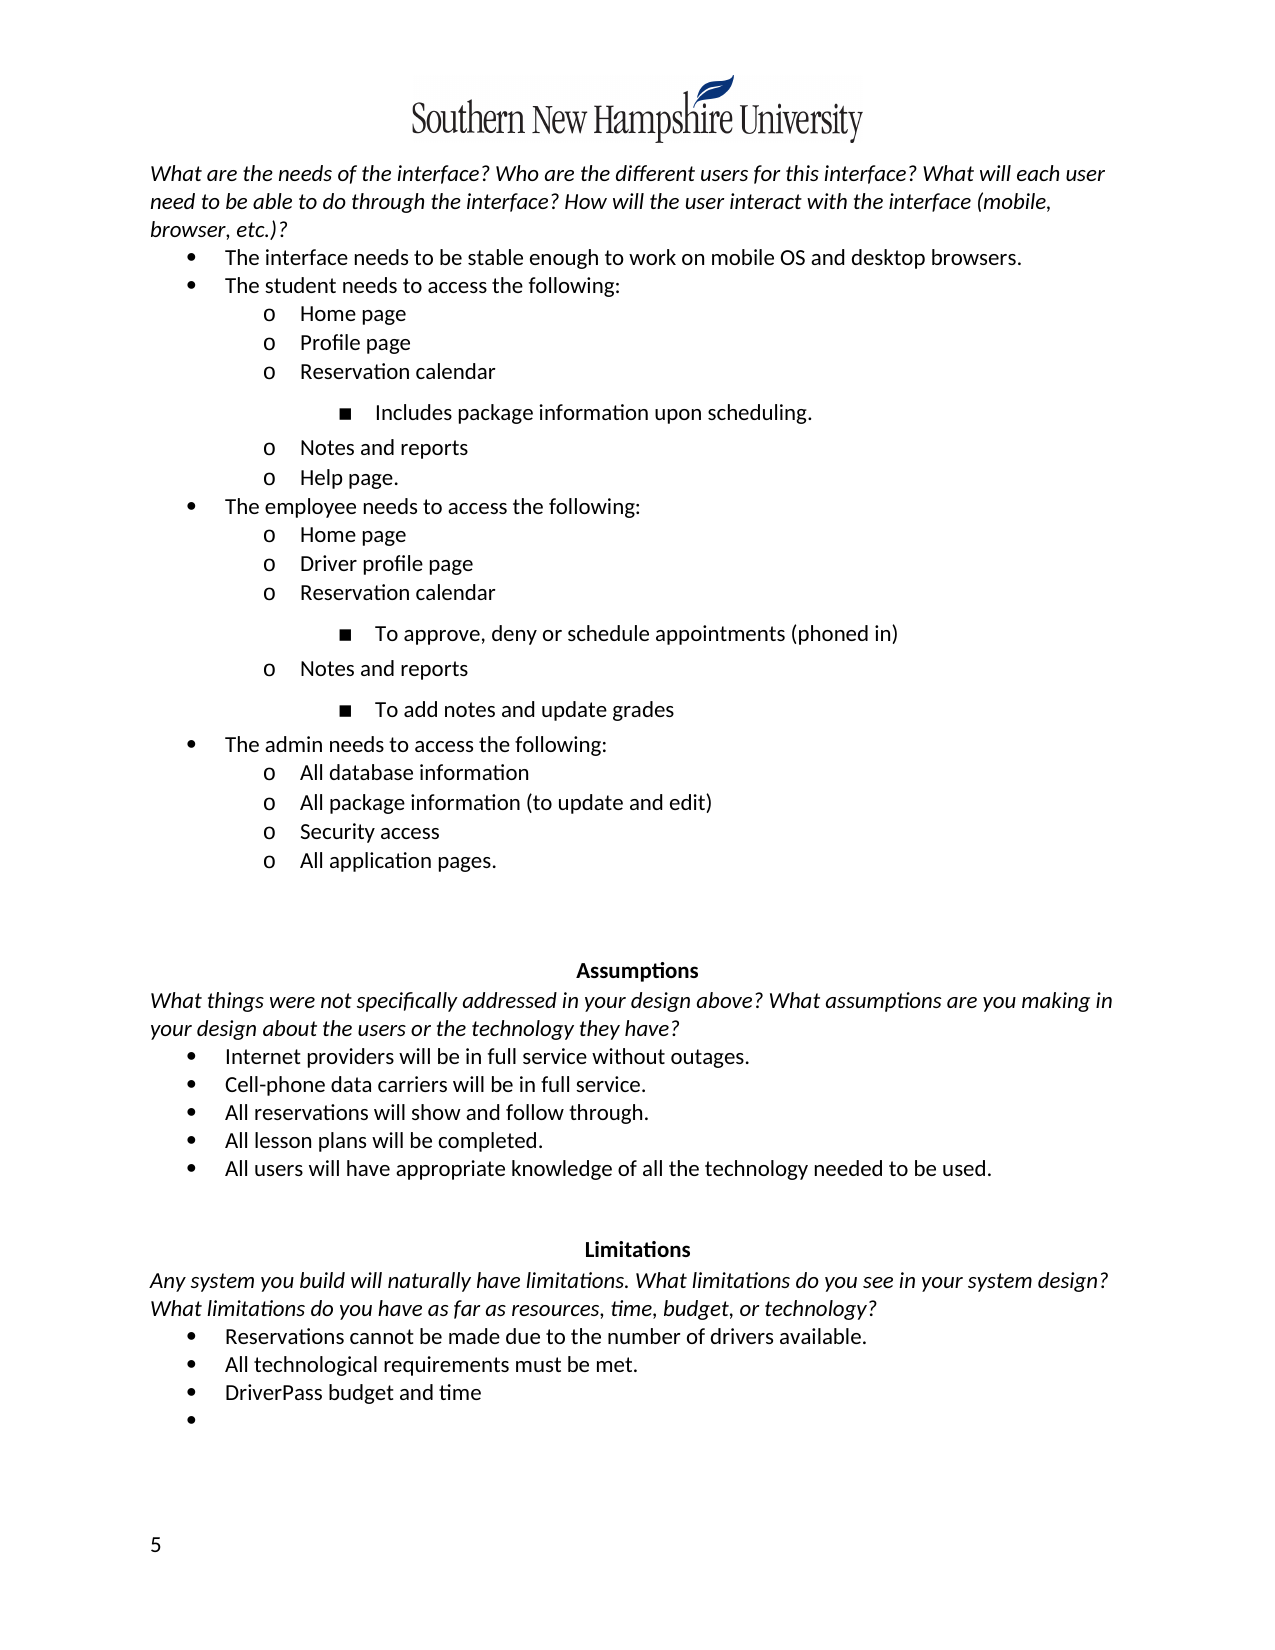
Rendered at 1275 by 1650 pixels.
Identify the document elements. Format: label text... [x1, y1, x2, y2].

list Includes package information upon scheduling. [337, 386, 1125, 433]
list The interface needs to be stable enough to work on mobile OS and desktop browsers. [187, 243, 1125, 271]
list All package information (to update and edit) [262, 788, 1125, 817]
list All reservations will show and follow through. [187, 1098, 1125, 1126]
list Reservation calendar [262, 357, 1125, 386]
list Home page [262, 520, 1125, 549]
list All application pages. [262, 846, 1125, 875]
list The student needs to access the following: [187, 271, 1125, 299]
list The admin needs to access the following: [187, 730, 1125, 758]
text What are the needs of the interface? Who are the different users for this interface? What will each user need to be able to do through the interface? How will the user interact with the interface (mobile, browser, etc.)? [150, 159, 1125, 243]
subtitle Limitations [150, 1236, 1125, 1263]
list To add notes and update grades [337, 683, 1125, 730]
list All lesson plans will be completed. [187, 1126, 1125, 1154]
text Any system you build will naturally have limitations. What limitations do you see in your system design? What limitations do you have as far as resources, time, budget, or technology? [150, 1266, 1125, 1322]
text What things were not specifically addressed in your design above? What assumptions are you making in your design about the users or the technology they have? [150, 986, 1125, 1042]
list All technological requirements must be met. [187, 1350, 1125, 1378]
list The employee needs to access the following: [187, 492, 1125, 520]
picture [412, 75, 863, 143]
list Notes and reports [262, 654, 1125, 683]
subtitle Assumptions [150, 956, 1125, 984]
list Reservations cannot be made due to the number of drivers available. [187, 1322, 1125, 1350]
list Security access [262, 817, 1125, 846]
list Help page. [262, 463, 1125, 492]
list Reservation calendar [262, 578, 1125, 607]
list Cell-phone data carriers will be in full service. [187, 1070, 1125, 1098]
list Driver profile page [262, 549, 1125, 578]
list To approve, deny or schedule appointments (phoned in) [337, 607, 1125, 654]
list Home page [262, 299, 1125, 328]
list Internet providers will be in full service without outages. [187, 1042, 1125, 1070]
list All database information [262, 758, 1125, 788]
list DriverPass budget and time [187, 1378, 1125, 1406]
list All users will have appropriate knowledge of all the technology needed to be used. [187, 1154, 1125, 1182]
list Notes and reports [262, 433, 1125, 463]
list Profile page [262, 328, 1125, 357]
